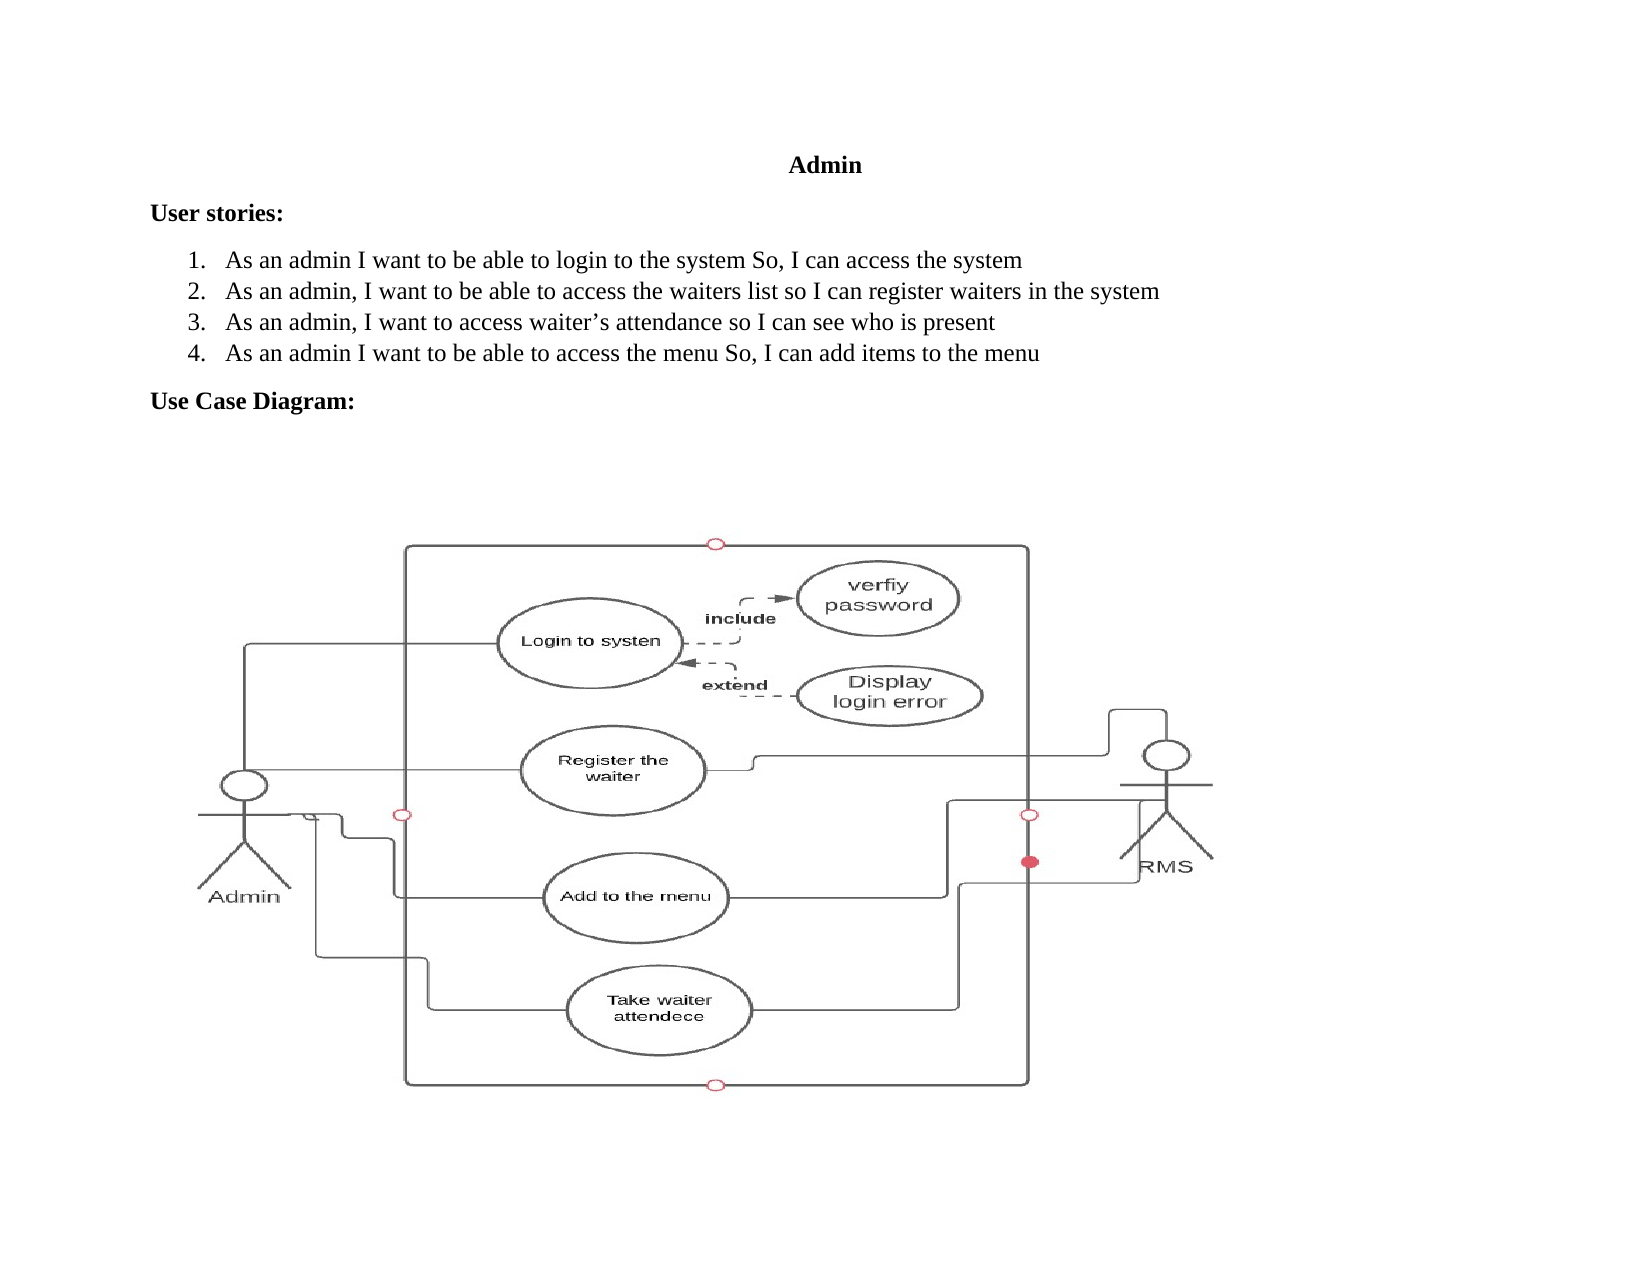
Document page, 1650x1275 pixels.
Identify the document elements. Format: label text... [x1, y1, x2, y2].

picture [158, 514, 1367, 1126]
list As an admin I want to be able to access the menu So, I can add items to the menu [187, 338, 1500, 367]
list As an admin, I want to access waiter’s attendance so I can see who is present [187, 307, 1500, 336]
text Admin [150, 150, 1500, 179]
list As an admin I want to be able to login to the system So, I can access the system [187, 245, 1500, 274]
text User stories: [150, 198, 1500, 226]
list As an admin, I want to be able to access the waiters list so I can register waiters in the system [187, 276, 1500, 305]
text Use Case Diagram: [150, 386, 1500, 415]
